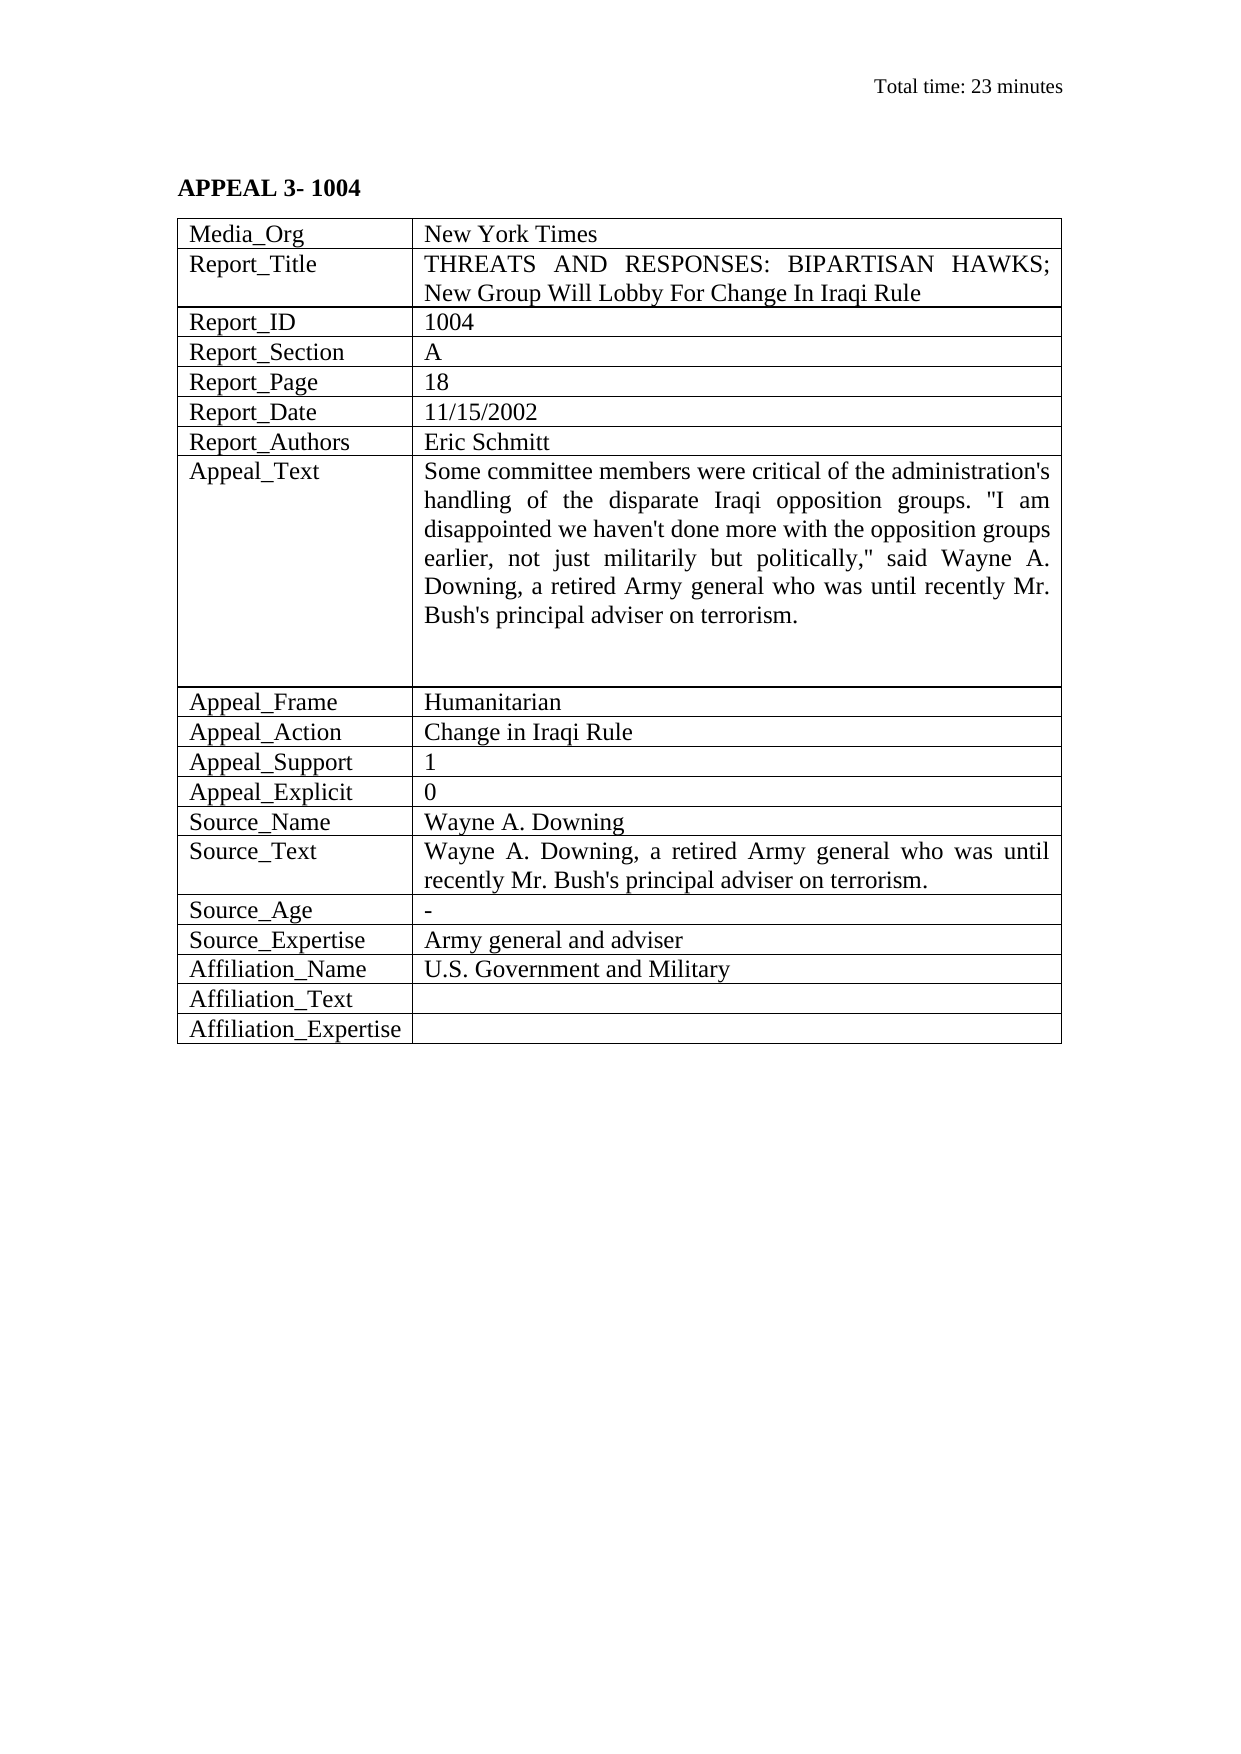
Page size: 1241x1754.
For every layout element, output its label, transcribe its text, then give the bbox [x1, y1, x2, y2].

table_cell - [413, 895, 1061, 924]
table_cell Change in Iraqi Rule [413, 717, 1061, 746]
table_cell Source_Age [178, 895, 412, 924]
table_cell Report_Title [178, 249, 412, 306]
table_cell Affiliation_Expertise [178, 1014, 412, 1043]
table_cell Report_Page [178, 367, 412, 396]
table_cell [413, 1014, 1061, 1043]
table_header Media_Org [178, 219, 412, 248]
table_cell Wayne A. Downing [413, 807, 1061, 835]
table_cell Affiliation_Text [178, 984, 412, 1013]
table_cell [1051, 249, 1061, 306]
table_cell Appeal_Frame [178, 688, 412, 716]
table_cell Source_Text [178, 836, 412, 894]
table_cell Report_ID [178, 308, 412, 336]
table_cell 0 [413, 777, 1061, 806]
table_cell 1 [413, 747, 1061, 776]
table_cell Humanitarian [413, 688, 1061, 716]
table_cell Appeal_Explicit [178, 777, 412, 806]
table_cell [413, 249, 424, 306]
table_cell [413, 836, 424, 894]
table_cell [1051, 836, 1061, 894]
table_cell Army general and adviser [413, 925, 1061, 953]
table_cell Report_Authors [178, 427, 412, 455]
text APPEAL 3- 1004 [177, 173, 1063, 201]
table_cell Some committee members were critical of the administration's handling of the disparate Iraqi opposition groups. ''I am disappointed we haven't done more with the opposition groups earlier, not just militarily but politically,'' said Wayne A. Downing, a retired Army general who was until recently Mr. Bush's principal adviser on terrorism. [413, 456, 1061, 686]
table_cell U.S. Government and Military [413, 955, 1061, 983]
table_cell A [413, 337, 1061, 366]
table_cell Source_Expertise [178, 925, 412, 953]
table_cell Appeal_Text [178, 456, 412, 686]
table_cell Appeal_Support [178, 747, 412, 776]
table_cell 18 [413, 367, 1061, 396]
table_cell Source_Name [178, 807, 412, 835]
table_header New York Times [413, 219, 1061, 248]
table_cell Report_Date [178, 397, 412, 426]
table_cell [413, 984, 1061, 1013]
table_cell Report_Section [178, 337, 412, 366]
table_cell Appeal_Action [178, 717, 412, 746]
table_cell 1004 [413, 308, 1061, 336]
table_cell Affiliation_Name [178, 955, 412, 983]
